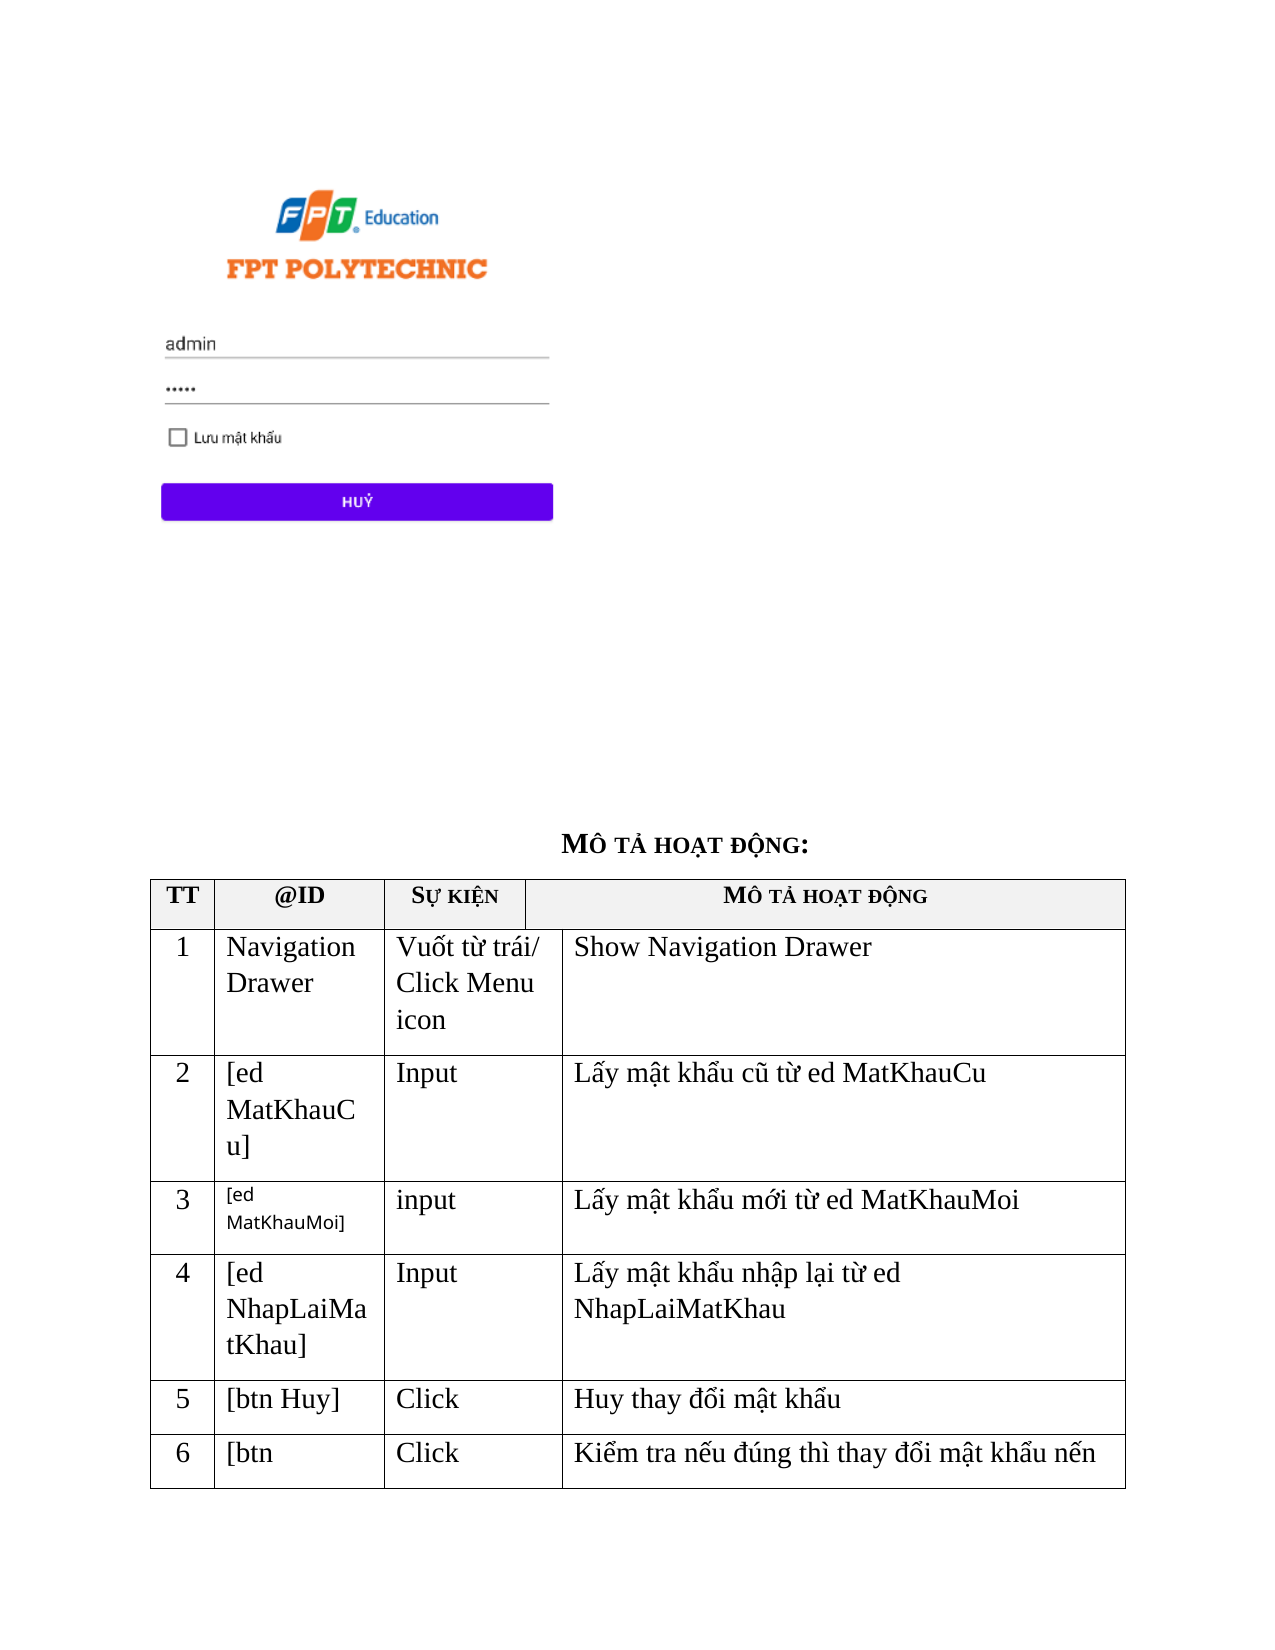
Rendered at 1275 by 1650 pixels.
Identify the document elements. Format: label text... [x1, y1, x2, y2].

picture [150, 150, 562, 854]
table_cell Navigation Drawer [215, 930, 384, 1054]
table_header Sự kiện [385, 880, 525, 928]
table_cell 5 [151, 1381, 214, 1434]
table_header Mô tả hoạt động [526, 880, 1125, 928]
table_header @ID [215, 880, 384, 928]
table_cell 4 [151, 1255, 214, 1380]
table_cell Input [385, 1056, 562, 1181]
table_header TT [151, 880, 214, 928]
table_cell 3 [151, 1182, 214, 1254]
table_cell 1 [151, 930, 214, 1054]
table_cell Click [385, 1435, 562, 1488]
table_cell Lấy mật khẩu mới từ ed MatKhauMoi [563, 1182, 1125, 1254]
table_cell Show Navigation Drawer [563, 930, 1125, 1054]
table_cell Huy thay đổi mật khẩu [563, 1381, 1125, 1434]
table_cell [btn Huy] [215, 1381, 384, 1434]
table_cell Vuốt từ trái/ Click Menu icon [385, 930, 562, 1054]
table_cell [ed NhapLaiMatKhau] [215, 1255, 384, 1380]
table_cell Click [385, 1381, 562, 1434]
table_cell Input [385, 1255, 562, 1380]
table_cell [ed MatKhauMoi] [215, 1182, 384, 1254]
table_cell Lấy mật khẩu nhập lại từ ed NhapLaiMatKhau [563, 1255, 1125, 1380]
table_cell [563, 1435, 1125, 1488]
table_cell 6 [151, 1435, 214, 1488]
table_cell [ed MatKhauCu] [215, 1056, 384, 1181]
table_cell [btn ThayDoi] [215, 1435, 384, 1488]
table_cell 2 [151, 1056, 214, 1181]
table_cell input [385, 1182, 562, 1254]
table_cell Lấy mật khẩu cũ từ ed MatKhauCu [563, 1056, 1125, 1181]
